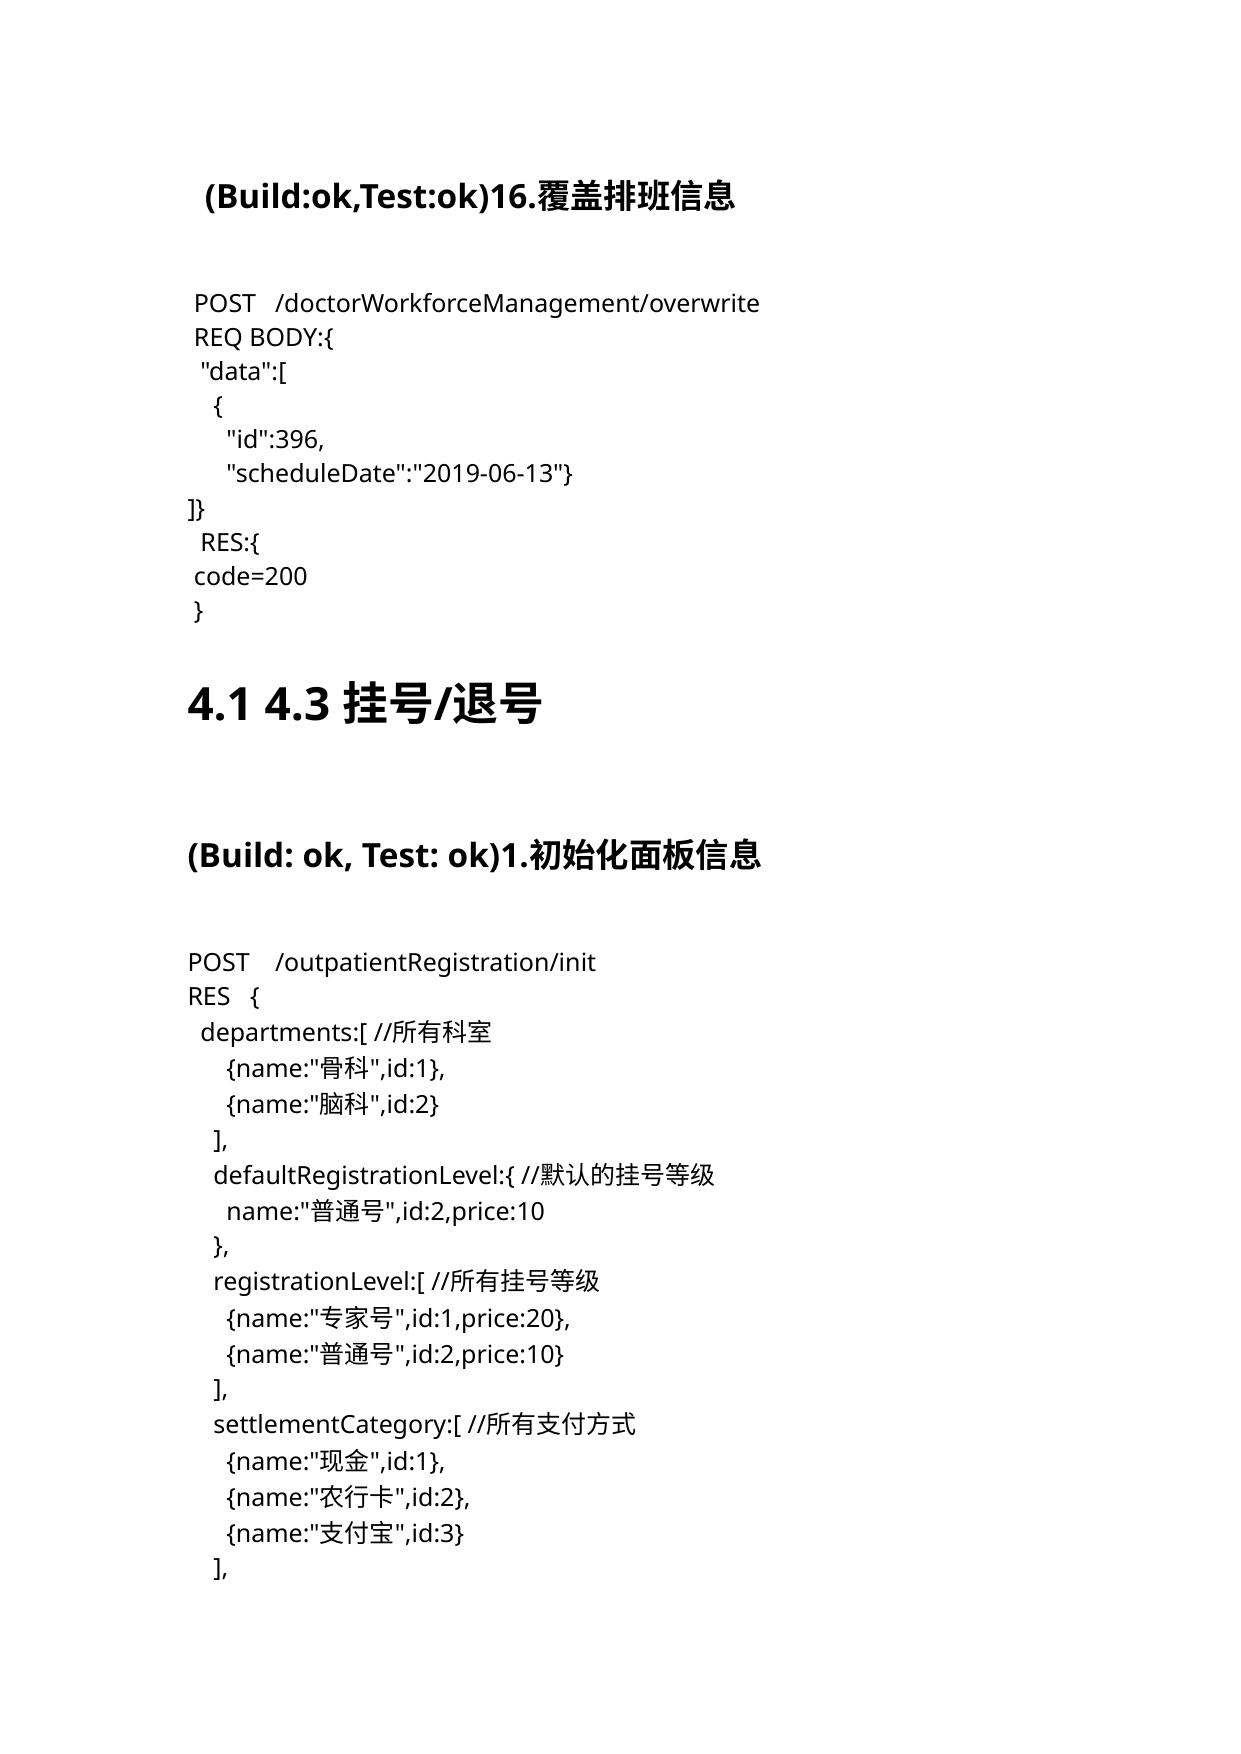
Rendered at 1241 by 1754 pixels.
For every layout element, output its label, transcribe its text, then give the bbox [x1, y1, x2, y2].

text "id":396, [187, 422, 1053, 456]
text ], [187, 1371, 1053, 1405]
text POST /doctorWorkforceManagement/overwrite [187, 286, 1053, 320]
text {name:"农行卡",id:2}, [187, 1477, 1053, 1513]
text "scheduleDate":"2019-06-13"} [187, 456, 1053, 490]
subtitle (Build: ok, Test: ok)1.初始化面板信息 [187, 821, 1053, 886]
text defaultRegistrationLevel:{ //默认的挂号等级 [187, 1155, 1053, 1192]
text } [187, 592, 1053, 626]
text { [187, 388, 1053, 422]
text {name:"专家号",id:1,price:20}, [187, 1298, 1053, 1334]
text REQ BODY:{ [187, 320, 1053, 354]
text ], [187, 1121, 1053, 1155]
subtitle 4.1 4.3 挂号/退号 [187, 651, 1053, 749]
text RES:{ [187, 524, 1053, 558]
text settlementCategory:[ //所有支付方式 [187, 1405, 1053, 1441]
text {name:"骨科",id:1}, [187, 1049, 1053, 1085]
text name:"普通号",id:2,price:10 [187, 1192, 1053, 1228]
text POST /outpatientRegistration/init [187, 944, 1053, 978]
text {name:"脑科",id:2} [187, 1085, 1053, 1121]
text {name:"现金",id:1}, [187, 1441, 1053, 1477]
text registrationLevel:[ //所有挂号等级 [187, 1262, 1053, 1298]
text {name:"普通号",id:2,price:10} [187, 1334, 1053, 1371]
text {name:"支付宝",id:3} [187, 1513, 1053, 1550]
text ]} [187, 490, 1053, 524]
text "data":[ [187, 354, 1053, 388]
text code=200 [187, 558, 1053, 592]
text ], [187, 1550, 1053, 1584]
text RES { [187, 978, 1053, 1012]
text departments:[ //所有科室 [187, 1012, 1053, 1049]
subtitle (Build:ok,Test:ok)16.覆盖排班信息 [187, 162, 1053, 227]
text }, [187, 1228, 1053, 1262]
